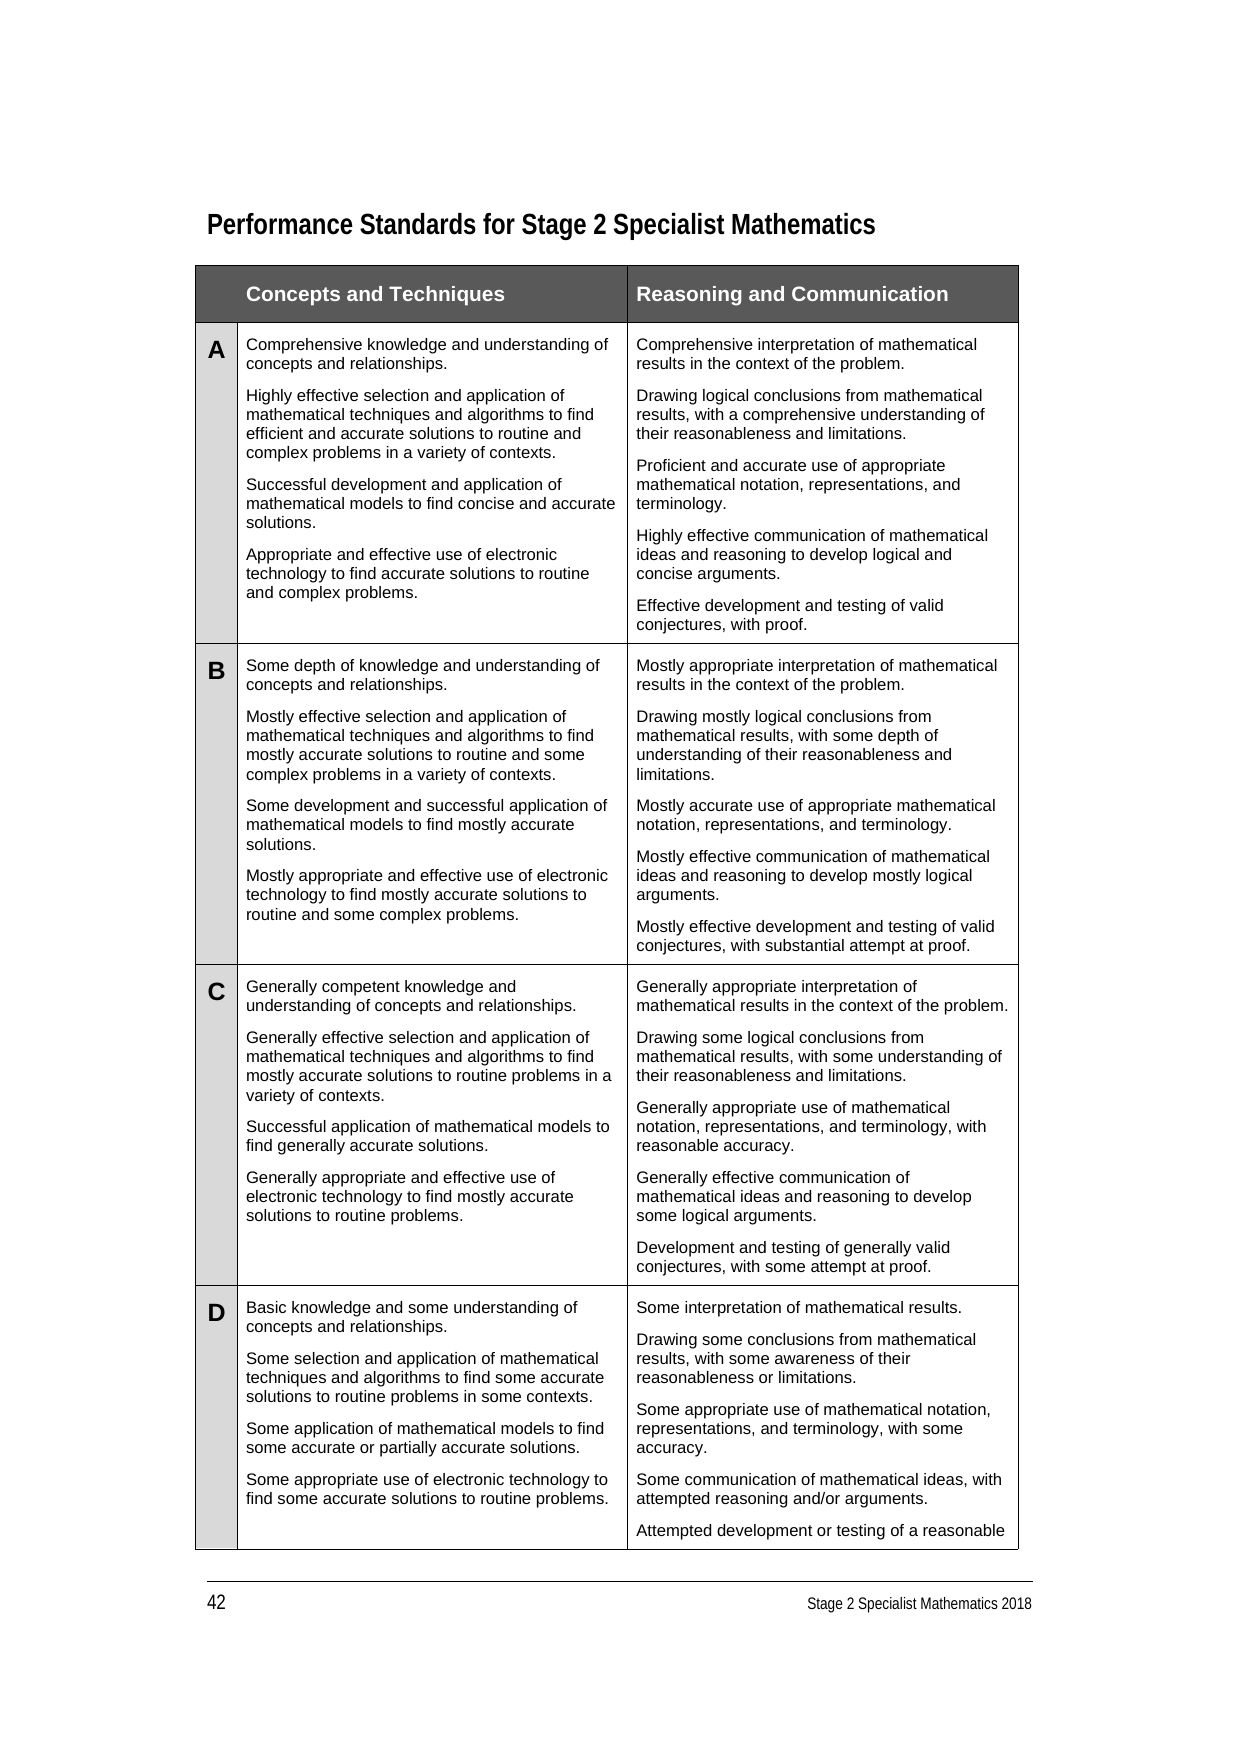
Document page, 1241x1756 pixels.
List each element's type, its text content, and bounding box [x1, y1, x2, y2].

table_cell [628, 1286, 1018, 1548]
table_header Concepts and Techniques [237, 266, 627, 322]
table_cell Generally appropriate interpretation of mathematical results in the context of the problem. Drawing some logical conclusions from mathematical results, with some understanding of their reasonableness and limitations. Generally appropriate use of mathematical notation, representations, and terminology, with reasonable accuracy. Generally effective communication of mathematical ideas and reasoning to develop some logical arguments. Development and testing of generally valid conjectures, with some attempt at proof. [628, 965, 1018, 1285]
table_cell Generally competent knowledge and understanding of concepts and relationships. Generally effective selection and application of mathematical techniques and algorithms to find mostly accurate solutions to routine problems in a variety of contexts. Successful application of mathematical models to find generally accurate solutions. Generally appropriate and effective use of electronic technology to find mostly accurate solutions to routine problems. [238, 965, 627, 1285]
text Performance Standards for Stage 2 Specialist Mathematics [207, 207, 1033, 240]
table_cell B [196, 644, 237, 964]
table_header Reasoning and Communication [628, 266, 1018, 322]
table_cell Comprehensive knowledge and understanding of concepts and relationships. Highly effective selection and application of mathematical techniques and algorithms to find efficient and accurate solutions to routine and complex problems in a variety of contexts. Successful development and application of mathematical models to find concise and accurate solutions. Appropriate and effective use of electronic technology to find accurate solutions to routine and complex problems. [238, 323, 627, 643]
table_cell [238, 1286, 627, 1548]
table_cell D [196, 1286, 237, 1548]
table_cell Some depth of knowledge and understanding of concepts and relationships. Mostly effective selection and application of mathematical techniques and algorithms to find mostly accurate solutions to routine and some complex problems in a variety of contexts. Some development and successful application of mathematical models to find mostly accurate solutions. Mostly appropriate and effective use of electronic technology to find mostly accurate solutions to routine and some complex problems. [238, 644, 627, 964]
table_cell Comprehensive interpretation of mathematical results in the context of the problem. Drawing logical conclusions from mathematical results, with a comprehensive understanding of their reasonableness and limitations. Proficient and accurate use of appropriate mathematical notation, representations, and terminology. Highly effective communication of mathematical ideas and reasoning to develop logical and concise arguments. Effective development and testing of valid conjectures, with proof. [628, 323, 1018, 643]
table_cell C [196, 965, 237, 1285]
table_cell A [196, 323, 237, 643]
table_cell Mostly appropriate interpretation of mathematical results in the context of the problem. Drawing mostly logical conclusions from mathematical results, with some depth of understanding of their reasonableness and limitations. Mostly accurate use of appropriate mathematical notation, representations, and terminology. Mostly effective communication of mathematical ideas and reasoning to develop mostly logical arguments. Mostly effective development and testing of valid conjectures, with substantial attempt at proof. [628, 644, 1018, 964]
table_header - [196, 266, 237, 322]
